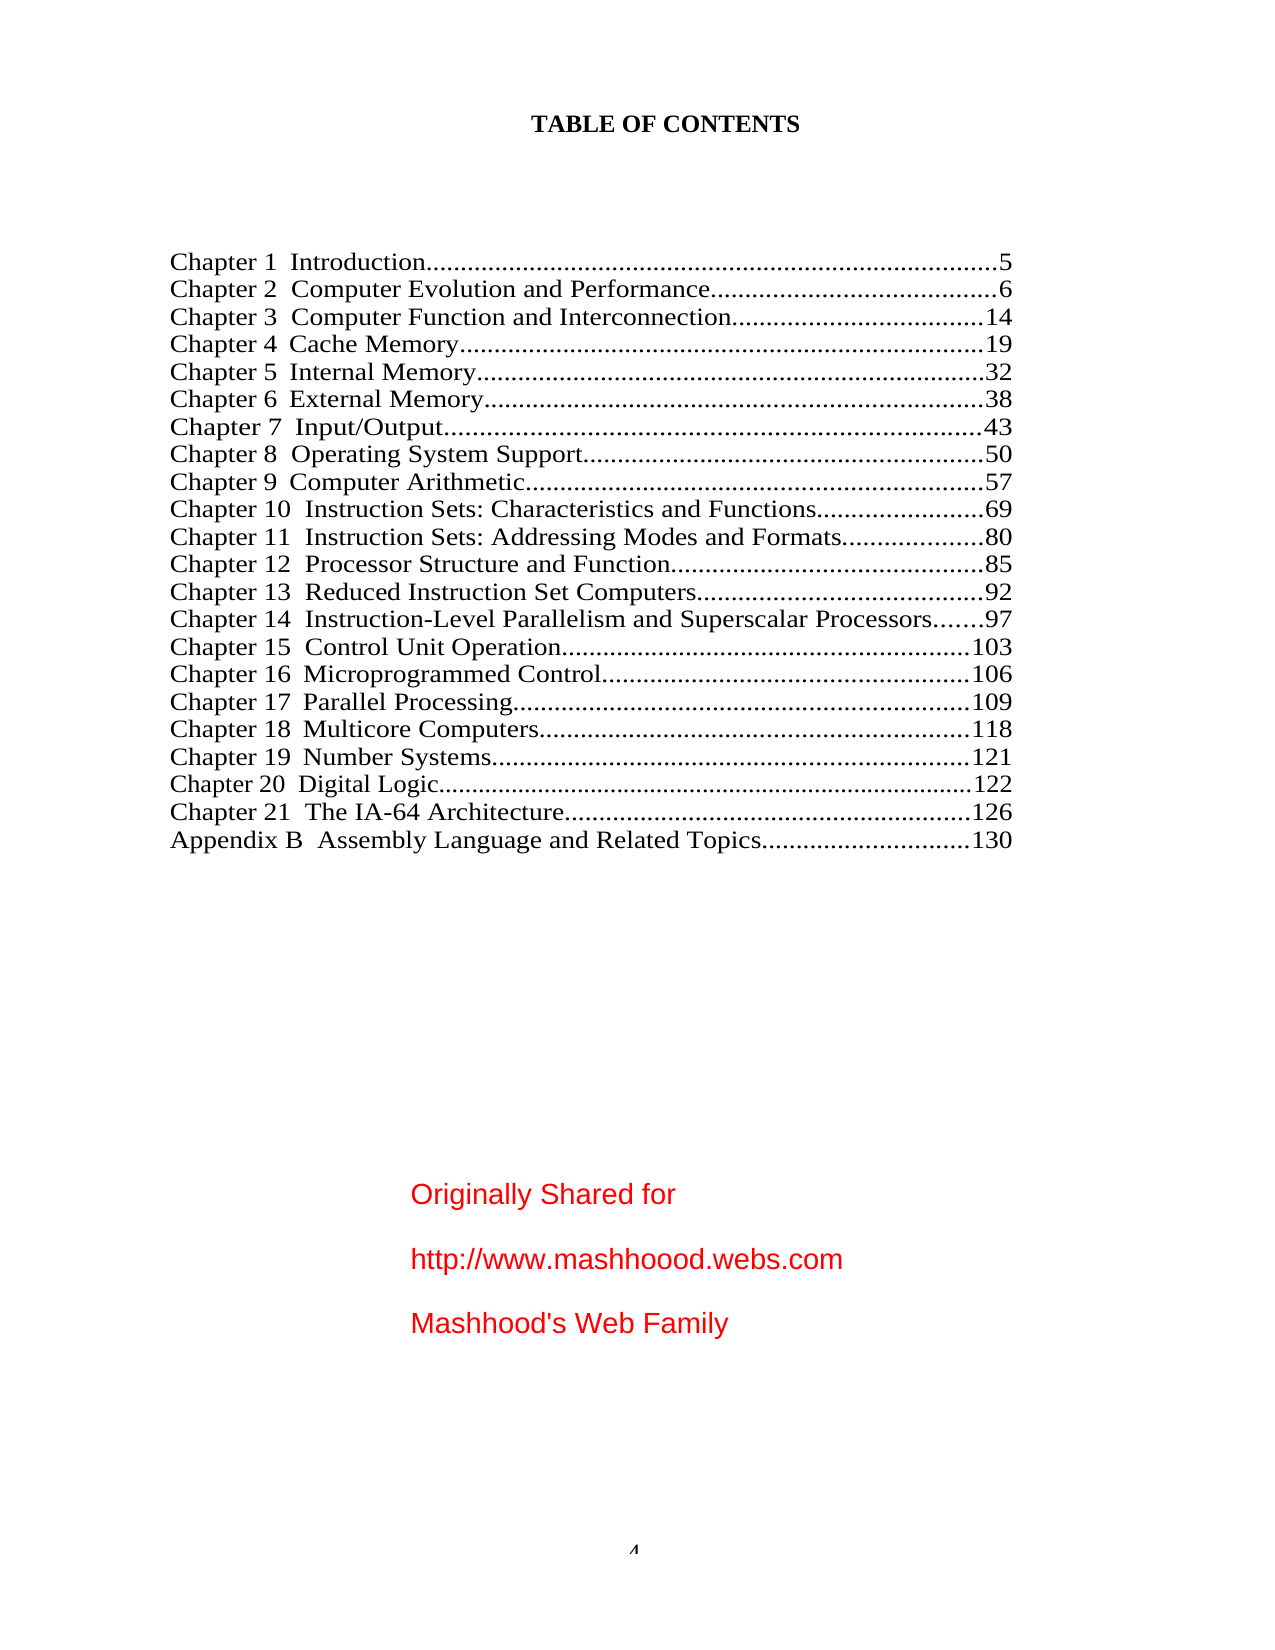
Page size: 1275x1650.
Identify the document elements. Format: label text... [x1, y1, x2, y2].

text Chapter 17 Parallel Processing 109 [169, 688, 1196, 716]
text Chapter 15 Control Unit Operation 103 [169, 633, 1196, 661]
text Chapter 14 Instruction-Level Parallelism and Superscalar Processors 97 [169, 606, 1196, 633]
text Chapter 19 Number Systems 121 [169, 743, 1196, 771]
text Chapter 5 Internal Memory 32 [169, 358, 1196, 386]
text Appendix B Assembly Language and Related Topics 130 [169, 826, 1196, 854]
text Chapter 9 Computer Arithmetic 57 [169, 468, 1196, 496]
text Chapter 11 Instruction Sets: Addressing Modes and Formats 80 [169, 523, 1196, 551]
text Chapter 3 Computer Function and Interconnection 14 [169, 303, 1196, 331]
text Chapter 18 Multicore Computers 118 [169, 716, 1196, 743]
text Chapter 6 External Memory 38 [169, 386, 1196, 413]
text Chapter 4 Cache Memory 19 [169, 331, 1196, 358]
text Chapter 7 Input/Output 43 [169, 413, 1196, 441]
subtitle TABLE OF CONTENTS [217, 109, 1114, 138]
text Chapter 8 Operating System Support 50 [169, 441, 1196, 468]
text Chapter 21 The IA-64 Architecture 126 [169, 798, 1196, 826]
text Chapter 10 Instruction Sets: Characteristics and Functions 69 [169, 496, 1196, 523]
text Chapter 20 Digital Logic 122 [169, 771, 1196, 798]
text Chapter 16 Microprogrammed Control 106 [169, 661, 1196, 688]
text Chapter 1 Introduction 5 [169, 247, 1196, 276]
text Chapter 2 Computer Evolution and Performance 6 [169, 276, 1196, 303]
text Chapter 12 Processor Structure and Function 85 [169, 551, 1196, 578]
text Chapter 13 Reduced Instruction Set Computers 92 [169, 578, 1196, 606]
